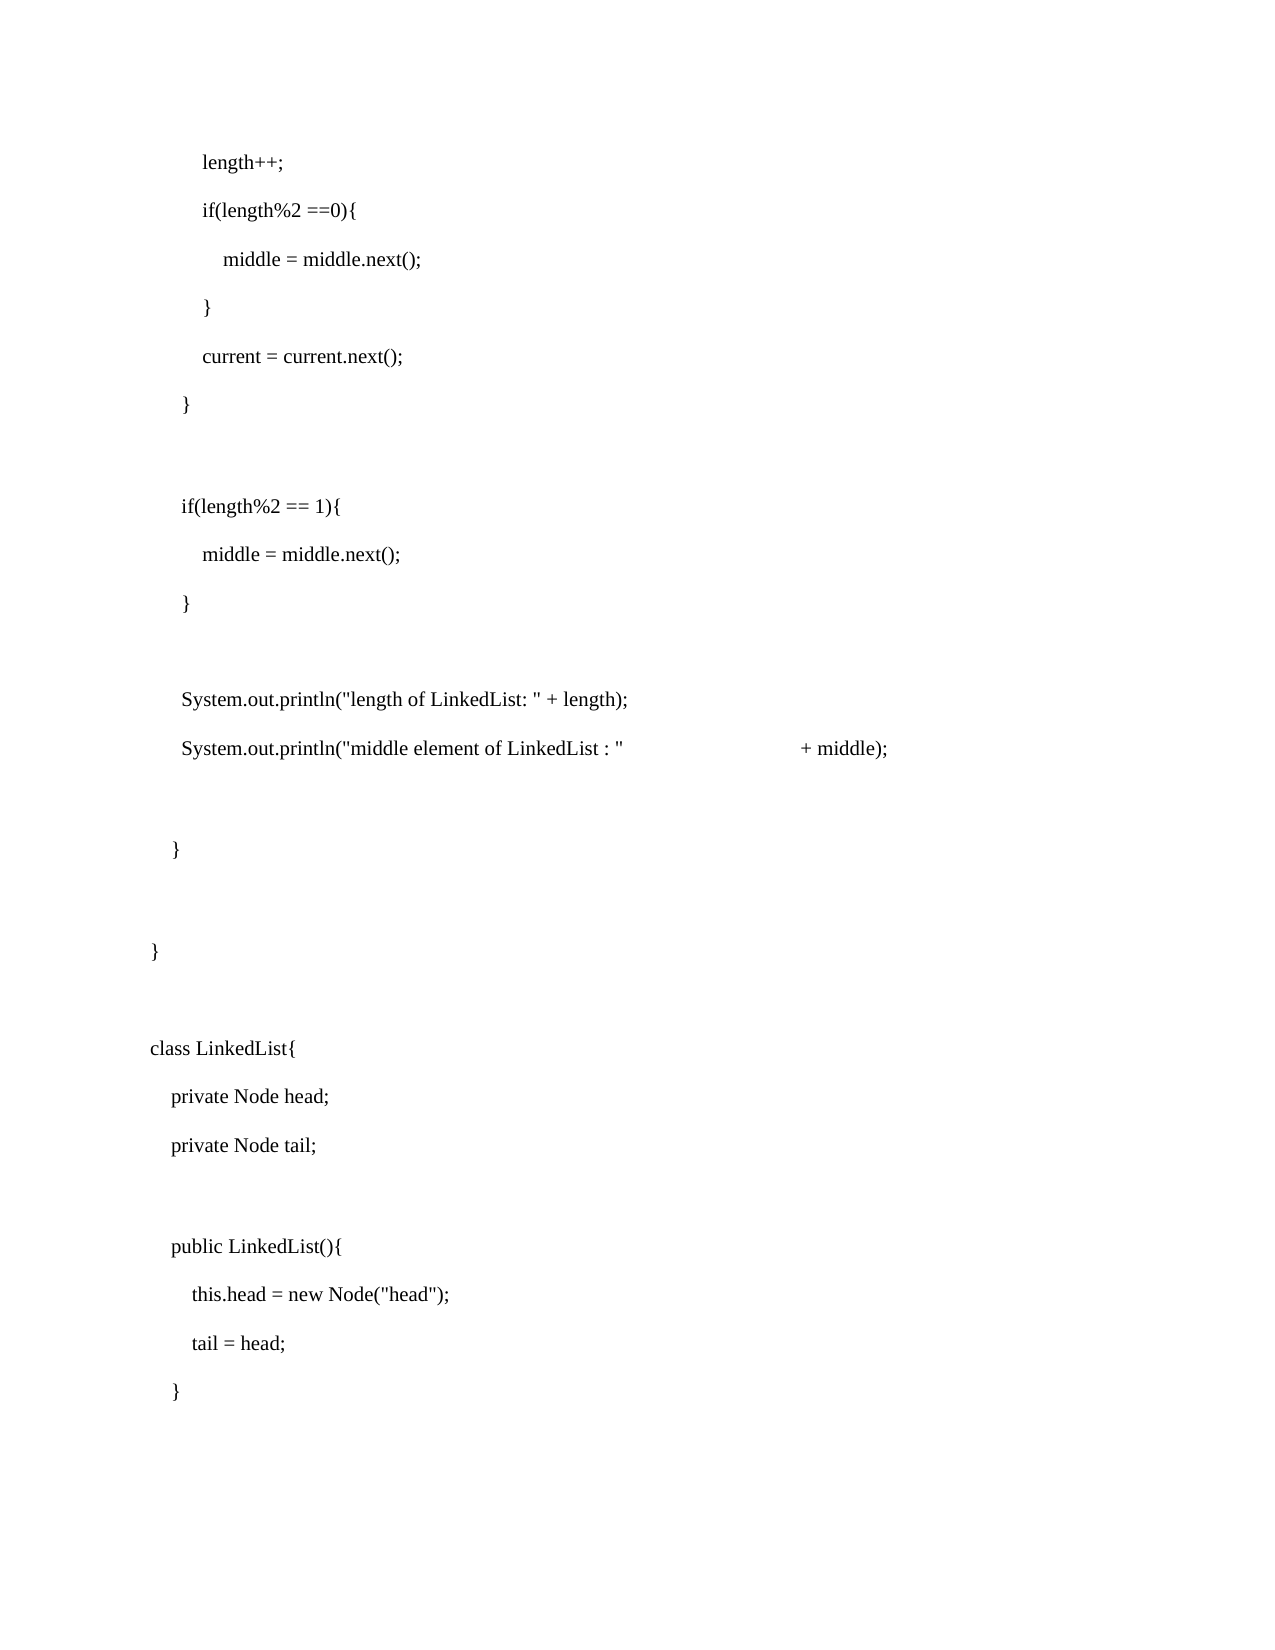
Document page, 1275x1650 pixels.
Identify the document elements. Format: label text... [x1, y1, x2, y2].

text } [150, 591, 1125, 614]
text } [150, 939, 1125, 963]
text this.head = new Node("head"); [150, 1282, 1125, 1306]
text } [150, 295, 1125, 319]
text middle = middle.next(); [150, 247, 1125, 271]
text if(length%2 == 1){ [150, 494, 1125, 518]
text System.out.println("length of LinkedList: " + length); [150, 687, 1125, 711]
text } [150, 1379, 1125, 1403]
text length++; [150, 150, 1125, 174]
text current = current.next(); [150, 344, 1125, 368]
text System.out.println("middle element of LinkedList : " + middle); [150, 736, 1125, 760]
text } [150, 837, 1125, 861]
text tail = head; [150, 1331, 1125, 1355]
text } [150, 392, 1125, 416]
text private Node head; [150, 1084, 1125, 1108]
text middle = middle.next(); [150, 542, 1125, 566]
text private Node tail; [150, 1132, 1125, 1157]
text class LinkedList{ [150, 1036, 1125, 1060]
text if(length%2 ==0){ [150, 198, 1125, 222]
text public LinkedList(){ [150, 1234, 1125, 1258]
